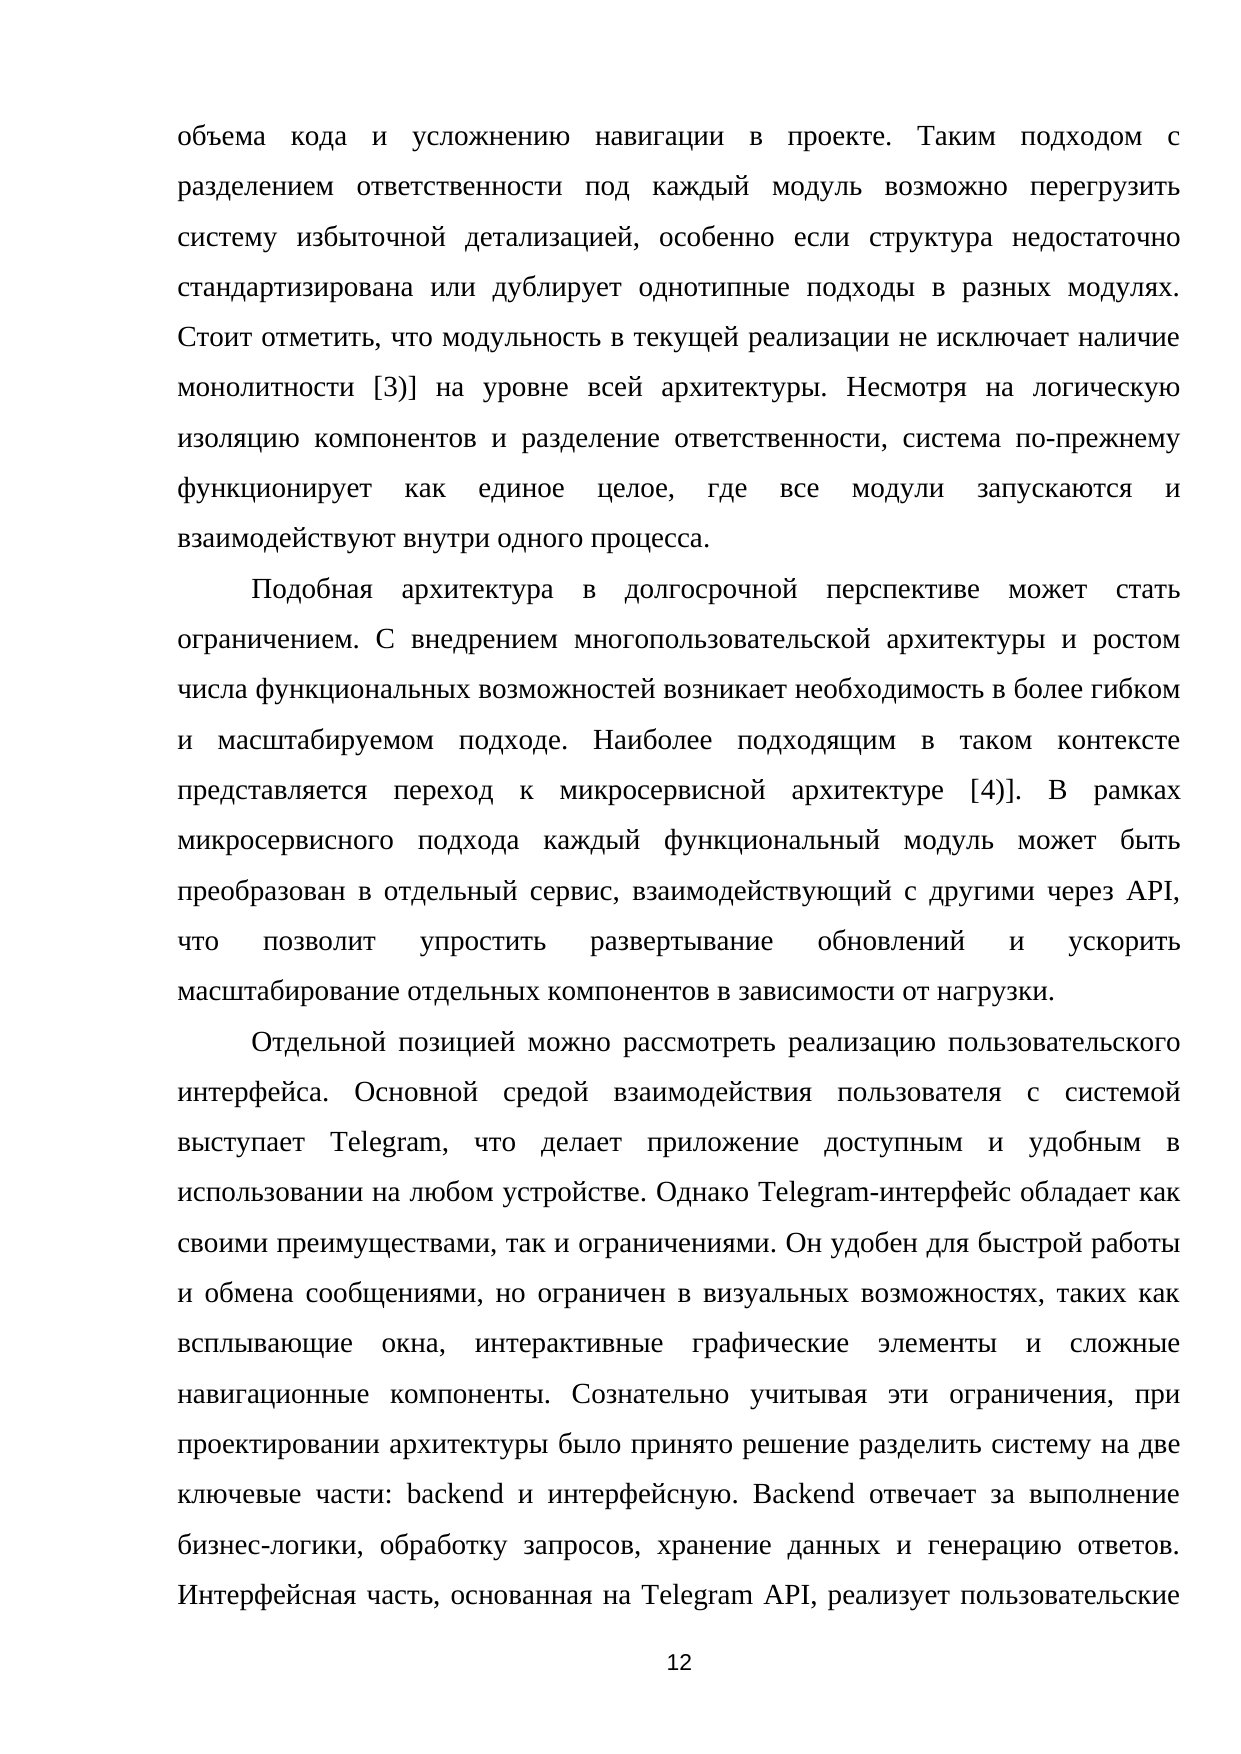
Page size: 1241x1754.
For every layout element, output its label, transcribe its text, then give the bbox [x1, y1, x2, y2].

text Подобная архитектура в долгосрочной перспективе может стать ограничением. С внедрением многопользовательской архитектуры и ростом числа функциональных возможностей возникает необходимость в более гибком и масштабируемом подходе. Наиболее подходящим в таком контексте представляется переход к микросервисной архитектуре [4]. В рамках микросервисного подхода каждый функциональный модуль может быть преобразован в отдельный сервис, взаимодействующий с другими через API, что позволит упростить развертывание обновлений и ускорить масштабирование отдельных компонентов в зависимости от нагрузки. [177, 571, 1181, 1007]
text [177, 1024, 1181, 1611]
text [177, 118, 1181, 554]
